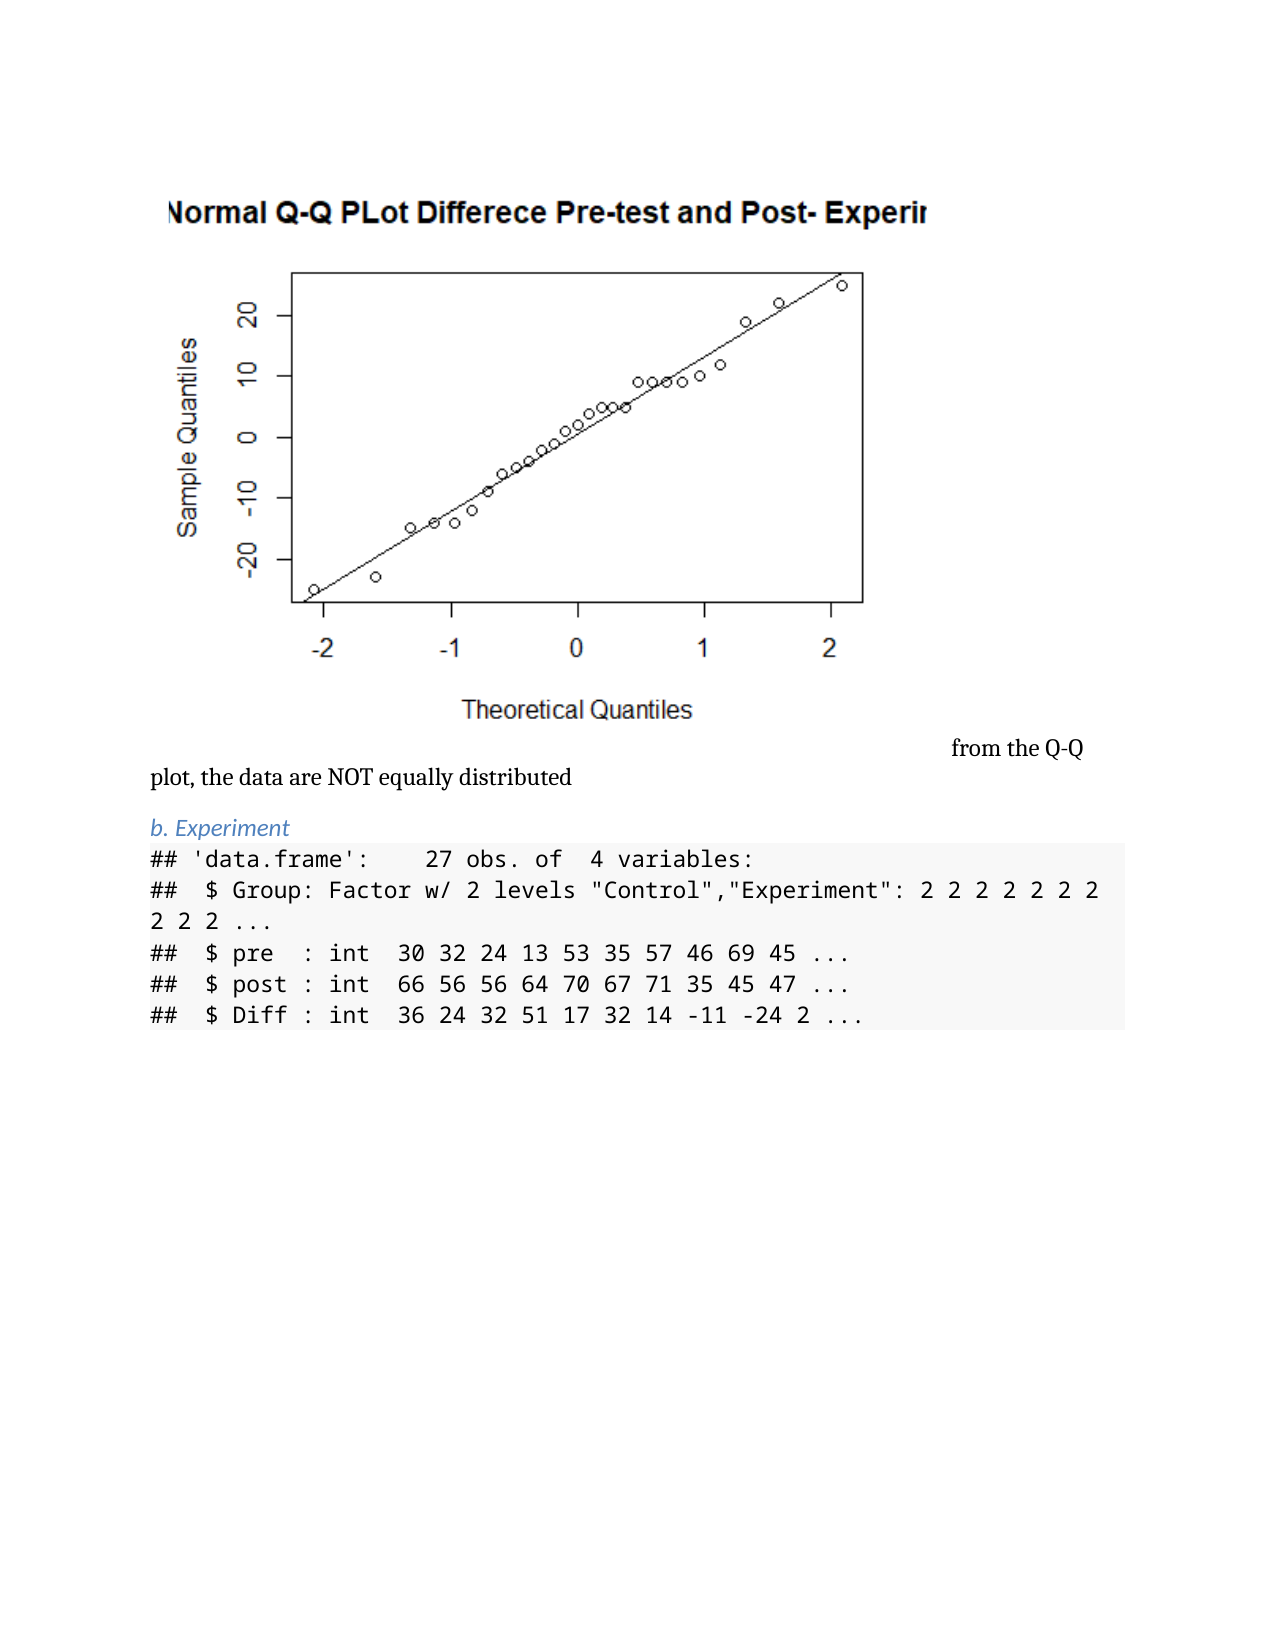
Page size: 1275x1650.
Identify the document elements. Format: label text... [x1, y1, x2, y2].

picture [168, 150, 927, 757]
subtitle b. Experiment [150, 812, 1125, 843]
text ## 'data.frame': 27 obs. of 4 variables: ## $ Group: Factor w/ 2 levels "Control","Experiment": 2 2 2 2 2 2 2 2 2 2 ... ## $ pre : int 30 32 24 13 53 35 57 46 69 45 ... ## $ post : int 66 56 56 64 70 67 71 35 45 47 ... ## $ Diff : int 36 24 32 51 17 32 14 -11 -24 2 ... [150, 843, 1125, 1030]
